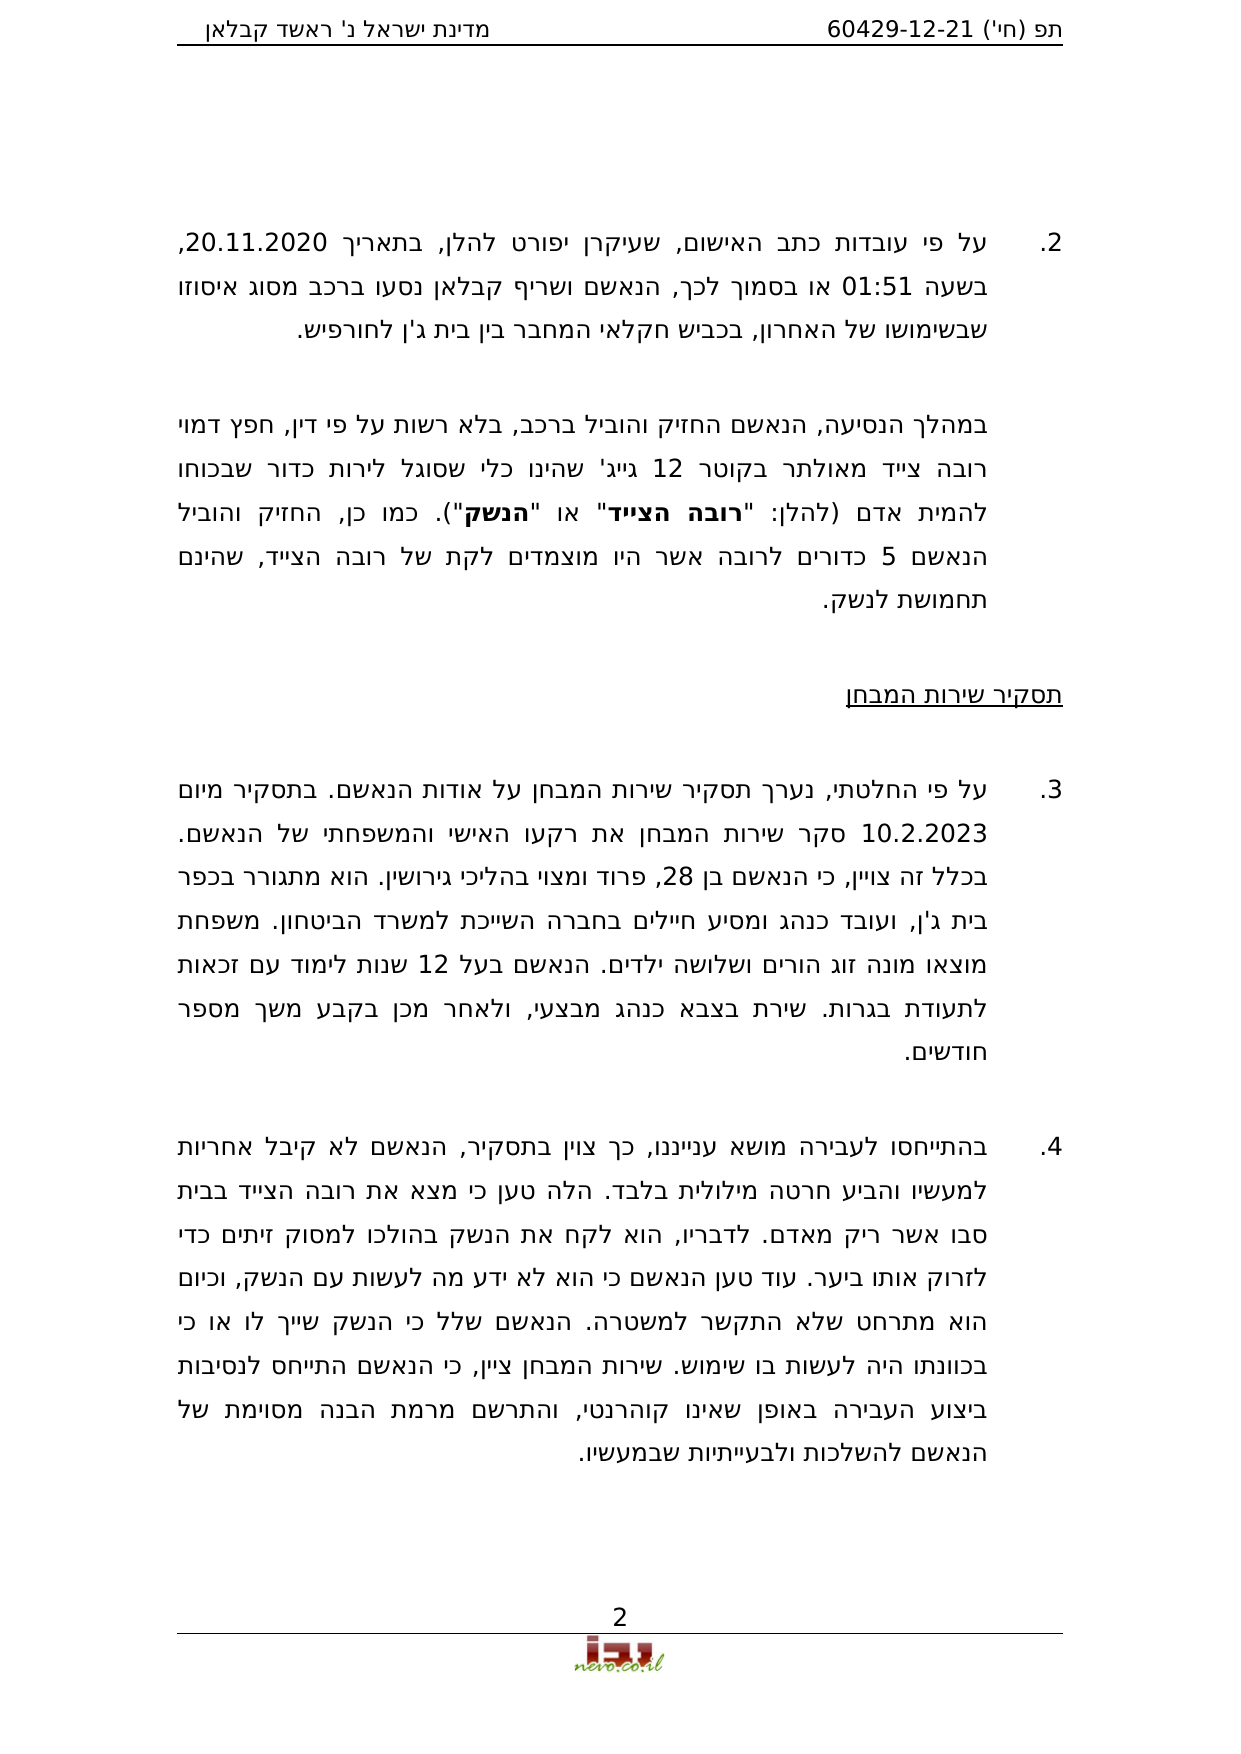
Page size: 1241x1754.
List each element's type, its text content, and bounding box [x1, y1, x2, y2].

picture [574, 1635, 666, 1673]
text 2. על פי עובדות כתב האישום, שעיקרן יפורט להלן, בתאריך 20.11.2020, בשעה 01:51 או בסמוך לכך, הנאשם ושריף קבלאן נסעו ברכב מסוג איסוזו שבשימושו של האחרון, בכביש חקלאי המחבר בין בית ג'ן לחורפיש. [177, 228, 1063, 345]
text 3. על פי החלטתי, נערך תסקיר שירות המבחן על אודות הנאשם. בתסקיר מיום 10.2.2023 סקר שירות המבחן את רקעו האישי והמשפחתי של הנאשם. בכלל זה צויין, כי הנאשם בן 28, פרוד ומצוי בהליכי גירושין. הוא מתגורר בכפר בית ג'ן, ועובד כנהג ומסיע חיילים בחברה השייכת למשרד הביטחון. משפחת מוצאו מונה זוג הורים ושלושה ילדים. הנאשם בעל 12 שנות לימוד עם זכאות לתעודת בגרות. שירת בצבא כנהג מבצעי, ולאחר מכן בקבע משך מספר חודשים. [177, 775, 1063, 1067]
text במהלך הנסיעה, הנאשם החזיק והוביל ברכב, בלא רשות על פי דין, חפץ דמוי רובה צייד מאולתר בקוטר 12 גייג' שהינו כלי שסוגל לירות כדור שבכוחו להמית אדם (להלן: "רובה הצייד" או "הנשק"). כמו כן, החזיק והוביל הנאשם 5 כדורים לרובה אשר היו מוצמדים לקת של רובה הצייד, שהינם תחמושת לנשק. [177, 411, 1063, 615]
text 4. בהתייחסו לעבירה מושא ענייננו, כך צוין בתסקיר, הנאשם לא קיבל אחריות למעשיו והביע חרטה מילולית בלבד. הלה טען כי מצא את רובה הצייד בבית סבו אשר ריק מאדם. לדבריו, הוא לקח את הנשק בהולכו למסוק זיתים כדי לזרוק אותו ביער. עוד טען הנאשם כי הוא לא ידע מה לעשות עם הנשק, וכיום הוא מתרחט שלא התקשר למשטרה. הנאשם שלל כי הנשק שייך לו או כי בכוונתו היה לעשות בו שימוש. שירות המבחן ציין, כי הנאשם התייחס לנסיבות ביצוע העבירה באופן שאינו קוהרנטי, והתרשם מרמת הבנה מסוימת של הנאשם להשלכות ולבעייתיות שבמעשיו. [177, 1132, 1063, 1468]
text תסקיר שירות המבחן [177, 680, 1063, 709]
